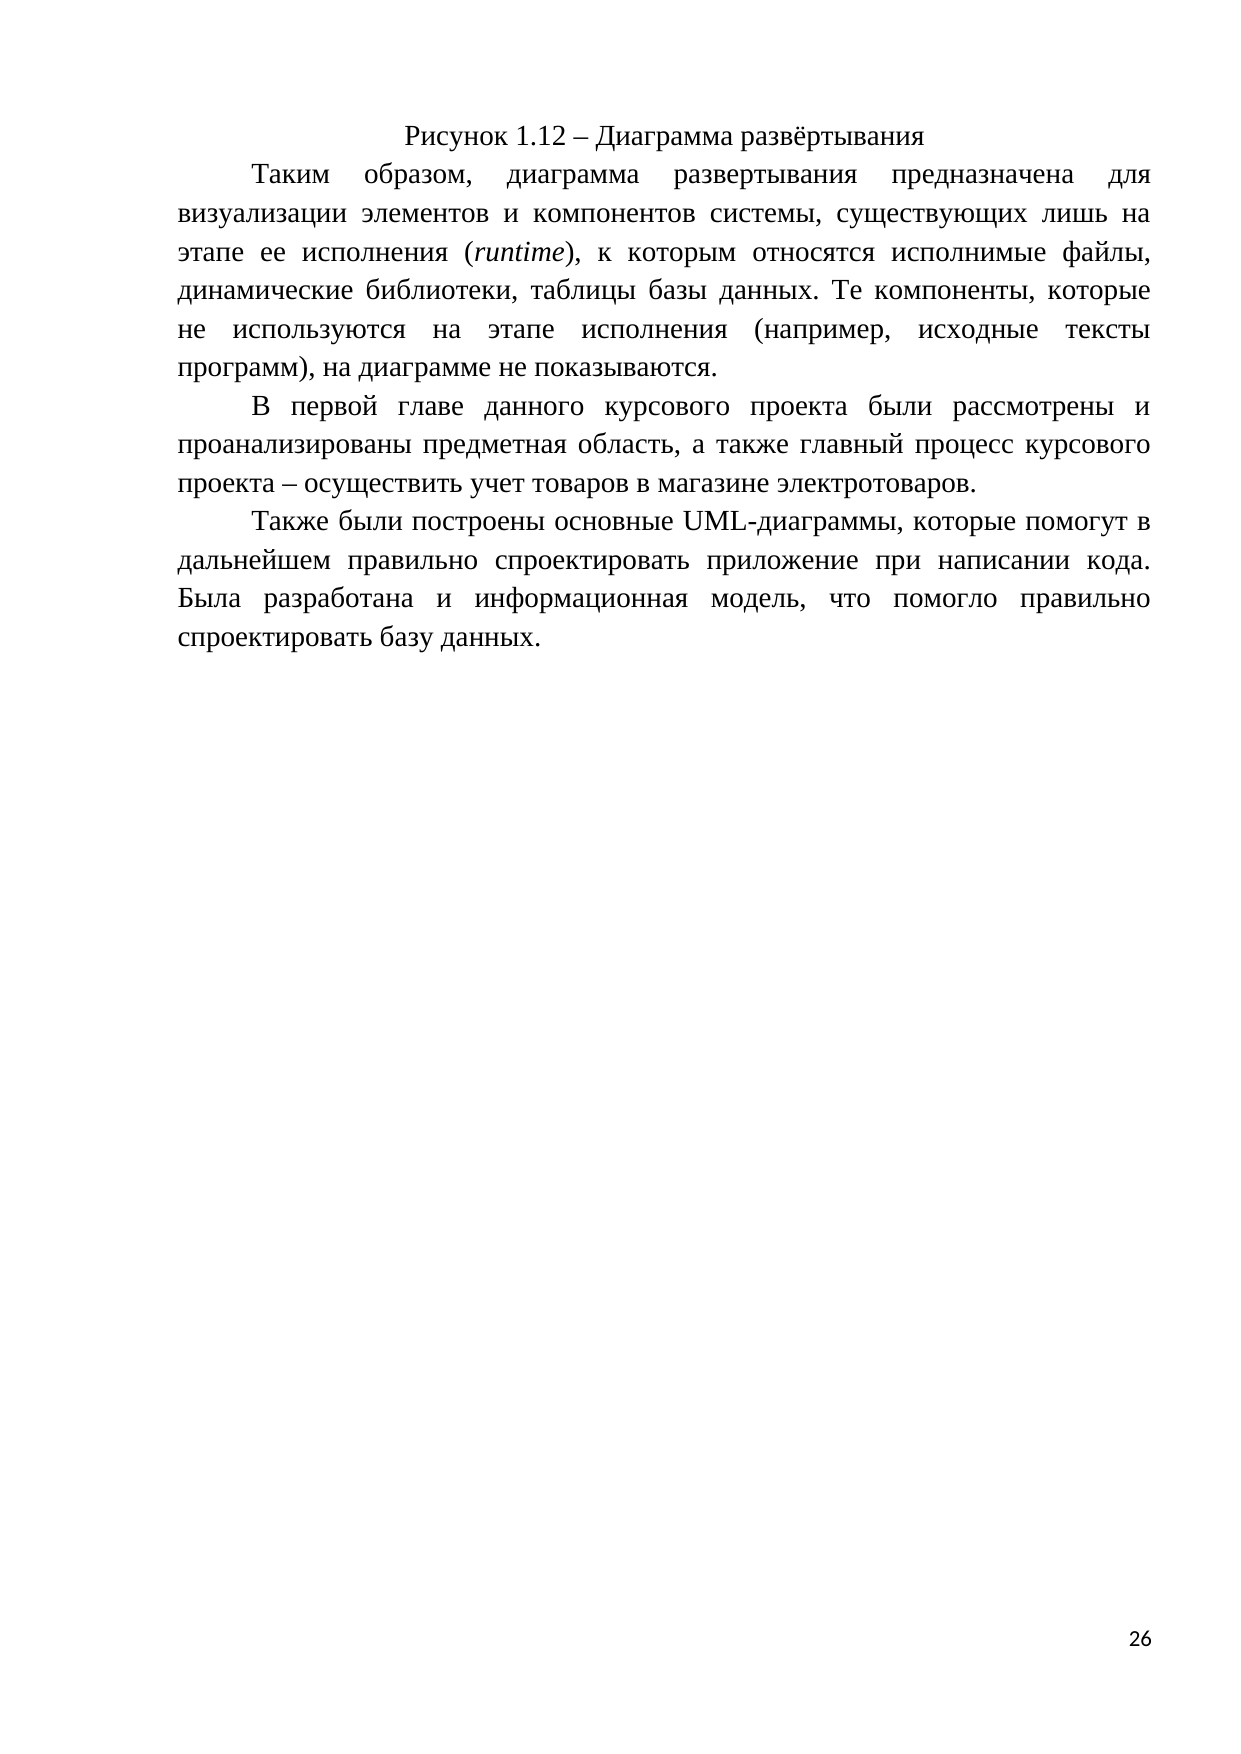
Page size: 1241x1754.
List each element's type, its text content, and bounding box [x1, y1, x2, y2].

text Таким образом, диаграмма развертывания предназначена для визуализации элементов и компонентов системы, существующих лишь на этапе ее исполнения (runtime), к которым относятся исполнимые файлы, динамические библиотеки, таблицы базы данных. Те компоненты, которые не используются на этапе исполнения (например, исходные тексты программ), на диаграмме не показываются. [177, 157, 1152, 383]
text Также были построены основные UML-диаграммы, которые помогут в дальнейшем правильно спроектировать приложение при написании кода. Была разработана и информационная модель, что помогло правильно спроектировать базу данных. [177, 503, 1152, 653]
text Рисунок 1.12 – Диаграмма развёртывания [177, 118, 1152, 152]
text В первой главе данного курсового проекта были рассмотрены и проанализированы предметная область, а также главный процесс курсового проекта – осуществить учет товаров в магазине электротоваров. [177, 388, 1152, 498]
